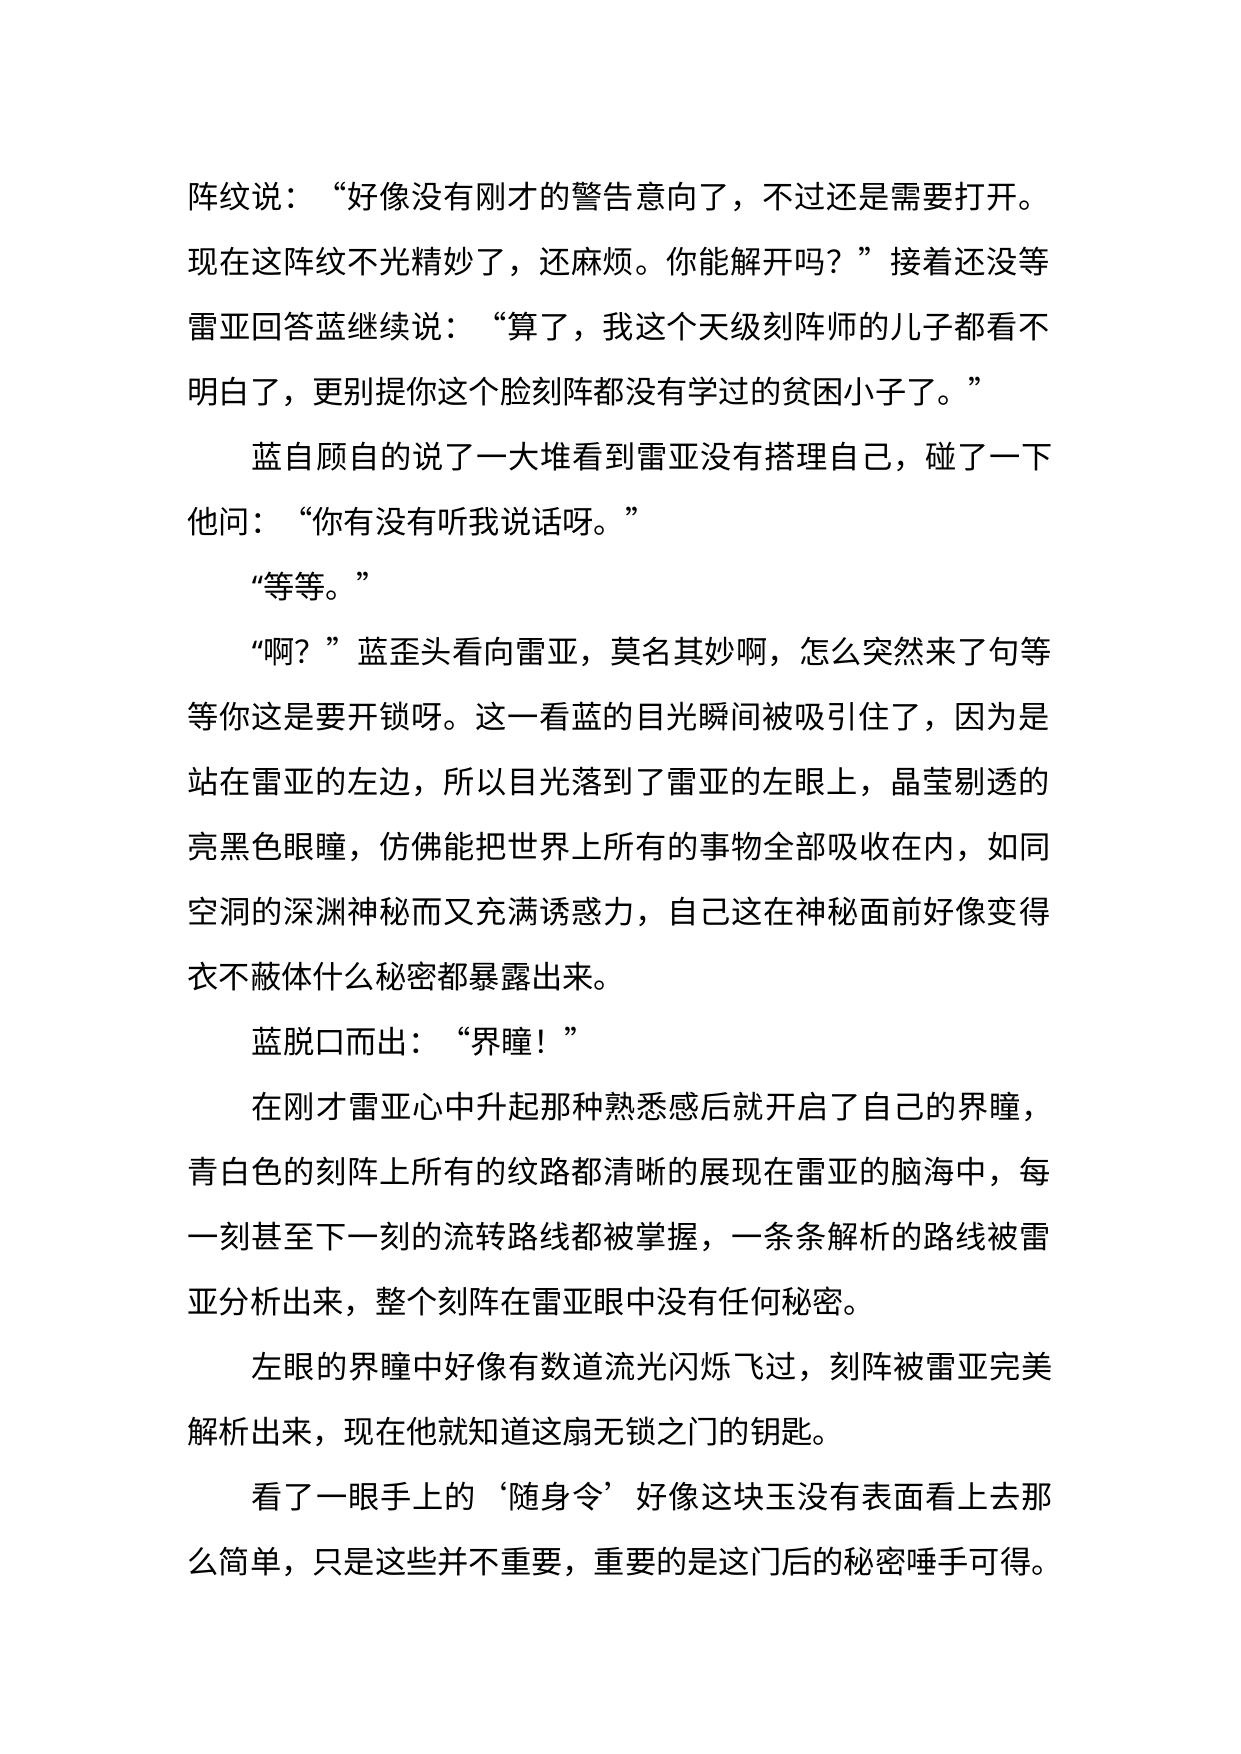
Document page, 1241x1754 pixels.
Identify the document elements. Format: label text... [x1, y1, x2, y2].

text 看了一眼手上的‘随身令’好像这块玉没有表面看上去那么简单，只是这些并不重要，重要的是这门后的秘密唾手可得。 [187, 1462, 1053, 1592]
text 在刚才雷亚心中升起那种熟悉感后就开启了自己的界瞳，青白色的刻阵上所有的纹路都清晰的展现在雷亚的脑海中，每一刻甚至下一刻的流转路线都被掌握，一条条解析的路线被雷亚分析出来，整个刻阵在雷亚眼中没有任何秘密。 [187, 1072, 1053, 1332]
text 蓝自顾自的说了一大堆看到雷亚没有搭理自己，碰了一下他问：“你有没有听我说话呀。” [187, 422, 1053, 552]
text “等等。” [187, 552, 1053, 617]
text “啊？”蓝歪头看向雷亚，莫名其妙啊，怎么突然来了句等等你这是要开锁呀。这一看蓝的目光瞬间被吸引住了，因为是站在雷亚的左边，所以目光落到了雷亚的左眼上，晶莹剔透的亮黑色眼瞳，仿佛能把世界上所有的事物全部吸收在内，如同空洞的深渊神秘而又充满诱惑力，自己这在神秘面前好像变得衣不蔽体什么秘密都暴露出来。 [187, 617, 1053, 1007]
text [187, 162, 1053, 422]
text 蓝脱口而出：“界瞳！” [187, 1007, 1053, 1072]
text 左眼的界瞳中好像有数道流光闪烁飞过，刻阵被雷亚完美解析出来，现在他就知道这扇无锁之门的钥匙。 [187, 1332, 1053, 1462]
